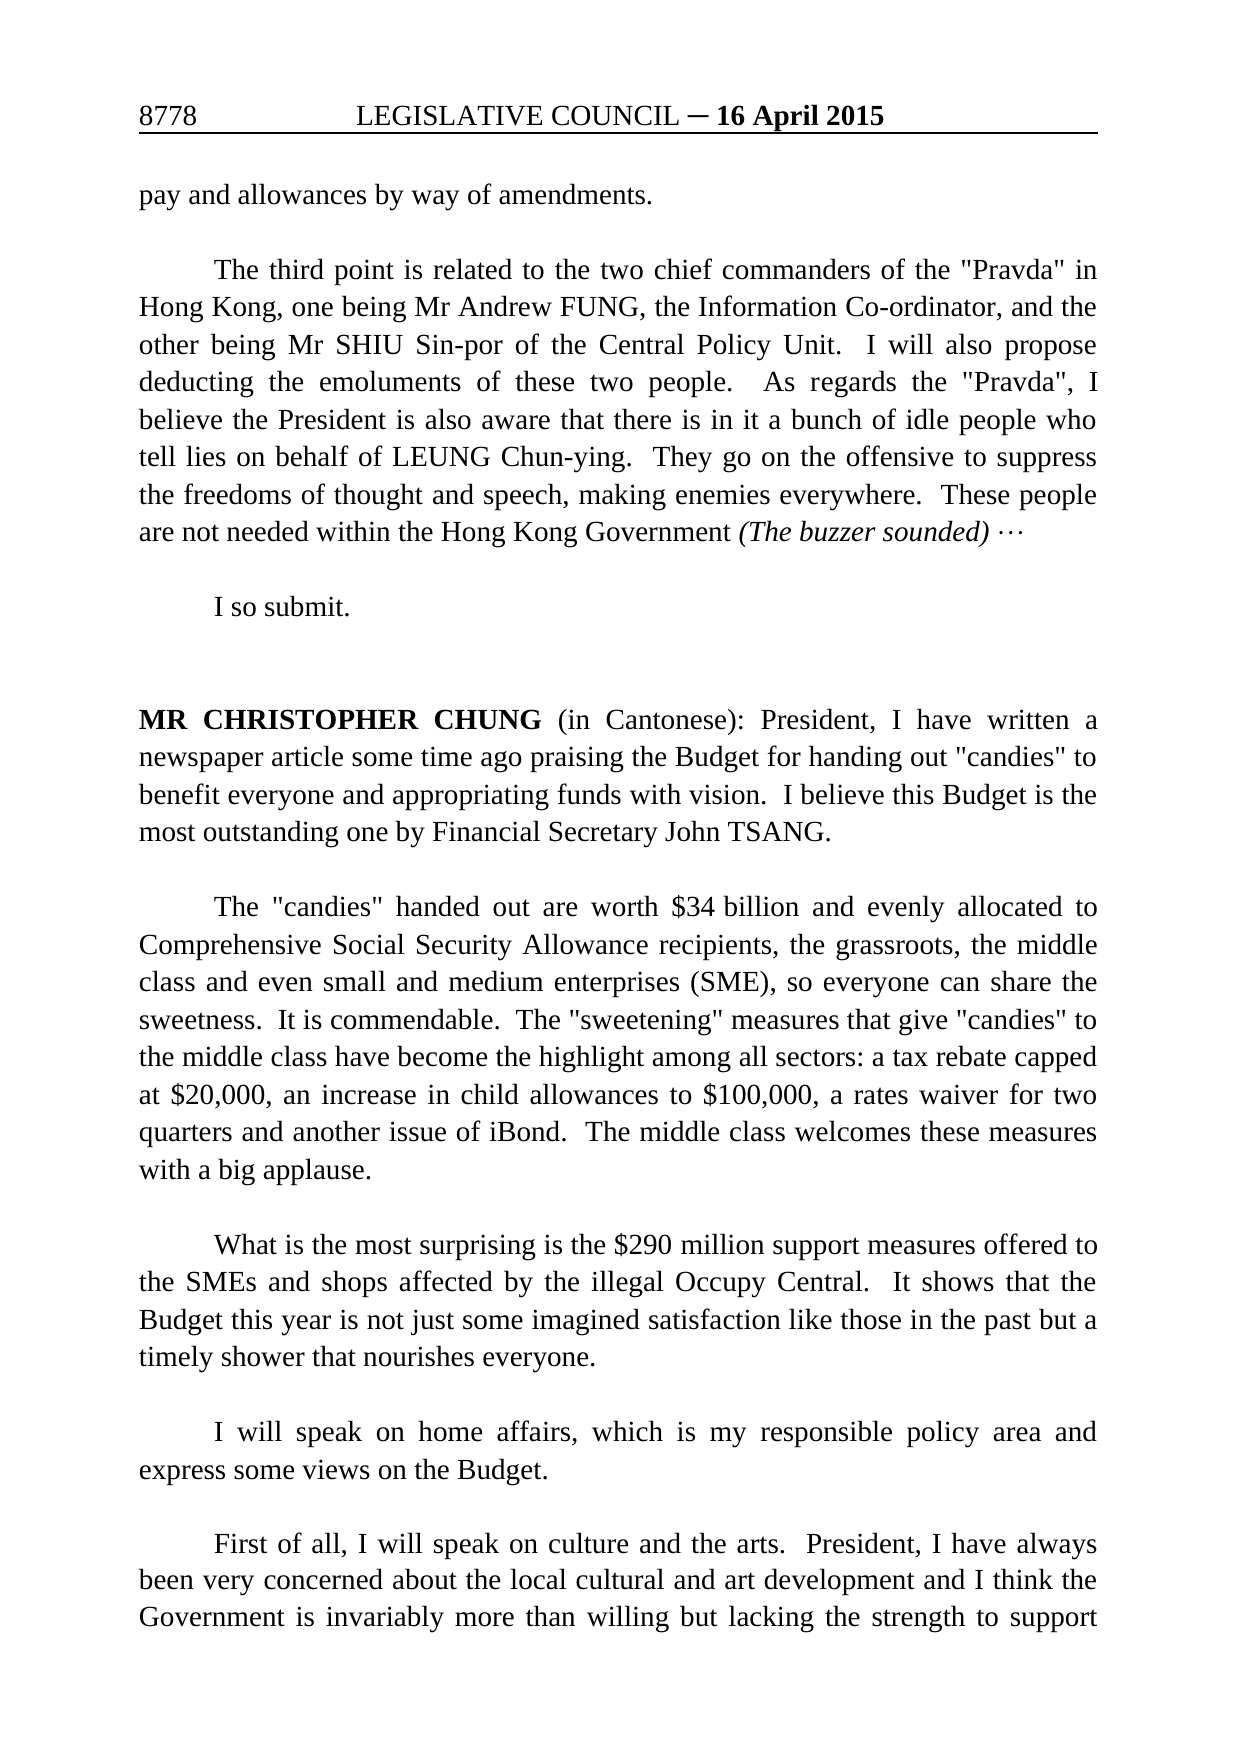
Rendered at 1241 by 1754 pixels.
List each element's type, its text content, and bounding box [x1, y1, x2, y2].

text I so submit. [139, 586, 1098, 623]
text The third point is related to the two chief commanders of the "Pravda" in Hong Kong, one being Mr Andrew FUNG, the Information Co-ordinator, and the other being Mr SHIU Sin-por of the Central Policy Unit. I will also propose deducting the emoluments of these two people. As regards the "Pravda", I believe the President is also aware that there is in it a bunch of idle people who tell lies on behalf of LEUNG Chun-ying. They go on the offensive to suppress the freedoms of thought and speech, making enemies everywhere. These people are not needed within the Hong Kong Government (The buzzer sounded)  [139, 248, 1098, 548]
text MR CHRISTOPHER CHUNG (in Cantonese): President, I have written a newspaper article some time ago praising the Budget for handing out "candies" to benefit everyone and appropriating funds with vision. I believe this Budget is the most outstanding one by Financial Secretary John TSANG. [139, 698, 1098, 848]
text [139, 173, 1098, 211]
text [139, 1523, 1098, 1632]
text I will speak on home affairs, which is my responsible policy area and express some views on the Budget. [139, 1411, 1098, 1486]
text The "candies" handed out are worth $34 billion and evenly allocated to Comprehensive Social Security Allowance recipients, the grassroots, the middle class and even small and medium enterprises (SME), so everyone can share the sweetness. It is commendable. The "sweetening" measures that give "candies" to the middle class have become the highlight among all sectors: a tax rebate capped at $20,000, an increase in child allowances to $100,000, a rates waiver for two quarters and another issue of iBond. The middle class welcomes these measures with a big applause. [139, 886, 1098, 1186]
text What is the most surprising is the $290 million support measures offered to the SMEs and shops affected by the illegal Occupy Central. It shows that the Budget this year is not just some imagined satisfaction like those in the past but a timely shower that nourishes everyone. [139, 1223, 1098, 1373]
